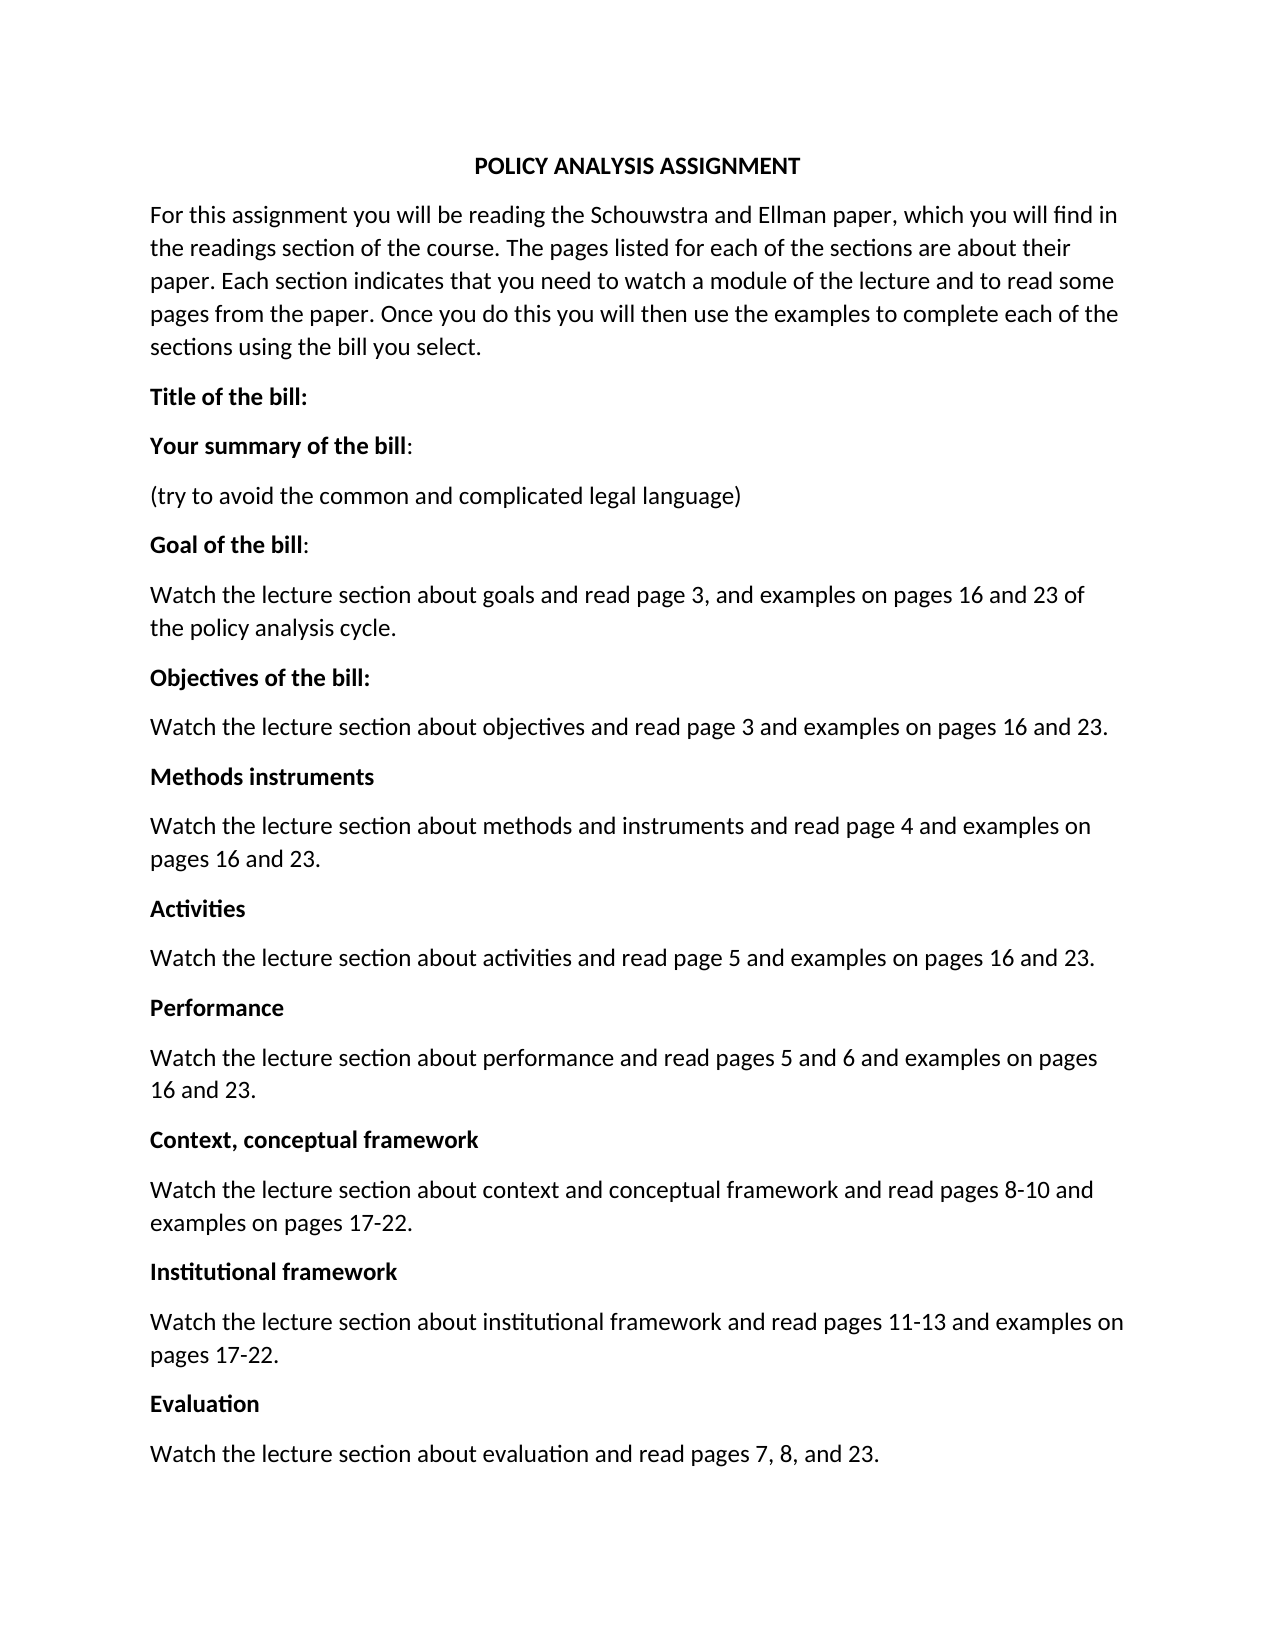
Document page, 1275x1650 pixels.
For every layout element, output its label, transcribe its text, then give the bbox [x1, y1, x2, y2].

text Your summary of the bill: [150, 430, 1125, 461]
text Watch the lecture section about performance and read pages 5 and 6 and examples on pages 16 and 23. [150, 1042, 1125, 1105]
text Context, conceptual framework [150, 1124, 1125, 1155]
text Watch the lecture section about goals and read page 3, and examples on pages 16 and 23 of the policy analysis cycle. [150, 579, 1125, 643]
text Watch the lecture section about methods and instruments and read page 4 and examples on pages 16 and 23. [150, 810, 1125, 874]
text Watch the lecture section about objectives and read page 3 and examples on pages 16 and 23. [150, 711, 1125, 742]
text Activities [150, 893, 1125, 923]
text Title of the bill: [150, 381, 1125, 411]
text Evaluation [150, 1388, 1125, 1419]
text Goal of the bill: [150, 529, 1125, 560]
text Objectives of the bill: [150, 662, 1125, 692]
text Watch the lecture section about evaluation and read pages 7, 8, and 23. [150, 1438, 1125, 1468]
text (try to avoid the common and complicated legal language) [150, 480, 1125, 511]
text Methods instruments [150, 761, 1125, 791]
text POLICY ANALYSIS ASSIGNMENT [150, 150, 1125, 181]
text Institutional framework [150, 1256, 1125, 1287]
text Watch the lecture section about activities and read page 5 and examples on pages 16 and 23. [150, 942, 1125, 973]
text For this assignment you will be reading the Schouwstra and Ellman paper, which you will find in the readings section of the course. The pages listed for each of the sections are about their paper. Each section indicates that you need to watch a module of the lecture and to read some pages from the paper. Once you do this you will then use the examples to complete each of the sections using the bill you select. [150, 199, 1125, 362]
text Performance [150, 992, 1125, 1023]
text Watch the lecture section about institutional framework and read pages 11-13 and examples on pages 17-22. [150, 1306, 1125, 1369]
text Watch the lecture section about context and conceptual framework and read pages 8-10 and examples on pages 17-22. [150, 1174, 1125, 1237]
